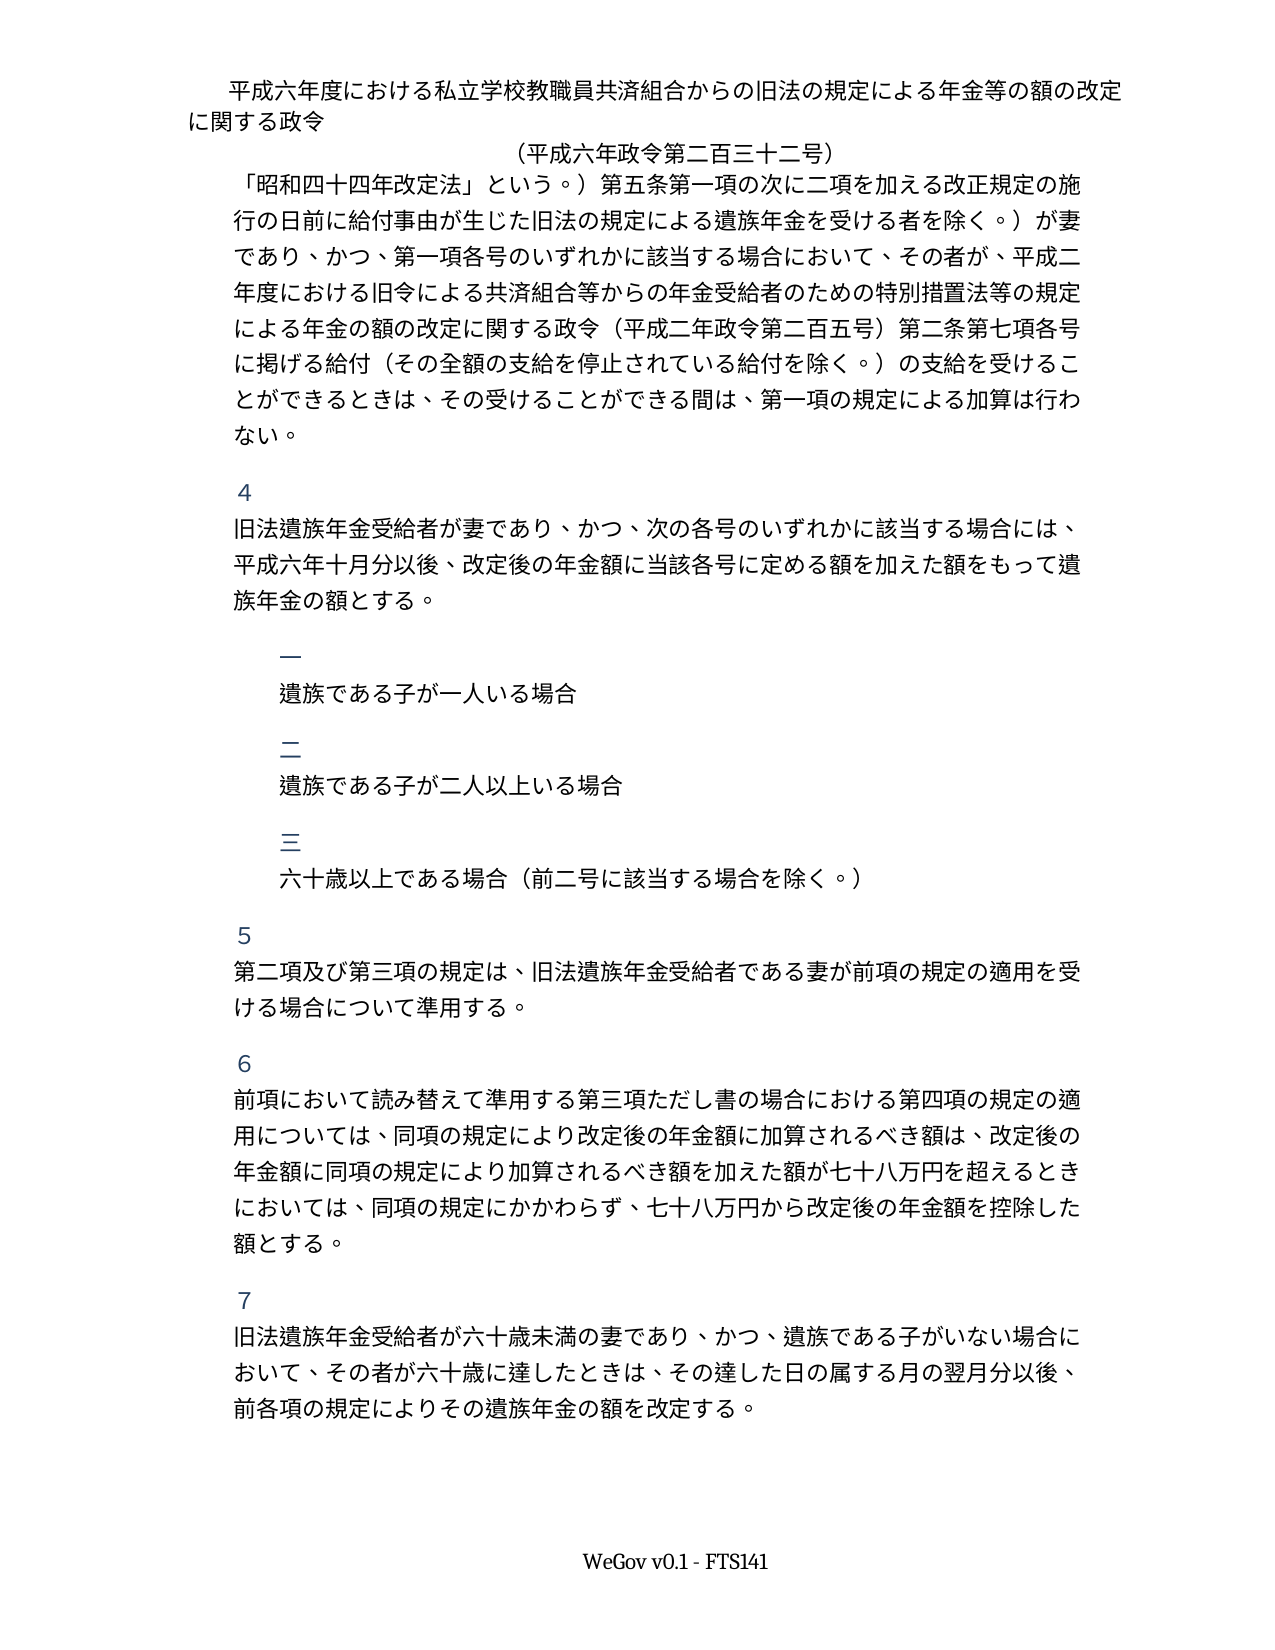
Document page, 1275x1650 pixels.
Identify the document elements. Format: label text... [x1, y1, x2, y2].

subtitle ６ [233, 1048, 1087, 1080]
text 遺族である子が二人以上いる場合 [279, 770, 1087, 802]
subtitle 三 [279, 827, 1087, 858]
subtitle 二 [279, 734, 1087, 766]
text 遺族である子が一人いる場合 [279, 678, 1087, 709]
text 前項において読み替えて準用する第三項ただし書の場合における第四項の規定の適用については、同項の規定により改定後の年金額に加算されるべき額は、改定後の年金額に同項の規定により加算されるべき額を加えた額が七十八万円を超えるときにおいては、同項の規定にかかわらず、七十八万円から改定後の年金額を控除した額とする。 [233, 1084, 1087, 1259]
subtitle ７ [233, 1285, 1087, 1316]
subtitle ５ [233, 920, 1087, 951]
text 六十歳以上である場合（前二号に該当する場合を除く。） [279, 863, 1087, 894]
text 第二項及び第三項の規定は、旧法遺族年金受給者である妻が前項の規定の適用を受ける場合について準用する。 [233, 956, 1087, 1023]
text 旧法遺族年金受給者が六十歳未満の妻であり、かつ、遺族である子がいない場合において、その者が六十歳に達したときは、その達した日の属する月の翌月分以後、前各項の規定によりその遺族年金の額を改定する。 [233, 1321, 1087, 1424]
text 旧法遺族年金受給者が妻であり、かつ、次の各号のいずれかに該当する場合には、平成六年十月分以後、改定後の年金額に当該各号に定める額を加えた額をもって遺族年金の額とする。 [233, 513, 1087, 616]
subtitle ４ [233, 477, 1087, 508]
subtitle 一 [279, 642, 1087, 673]
